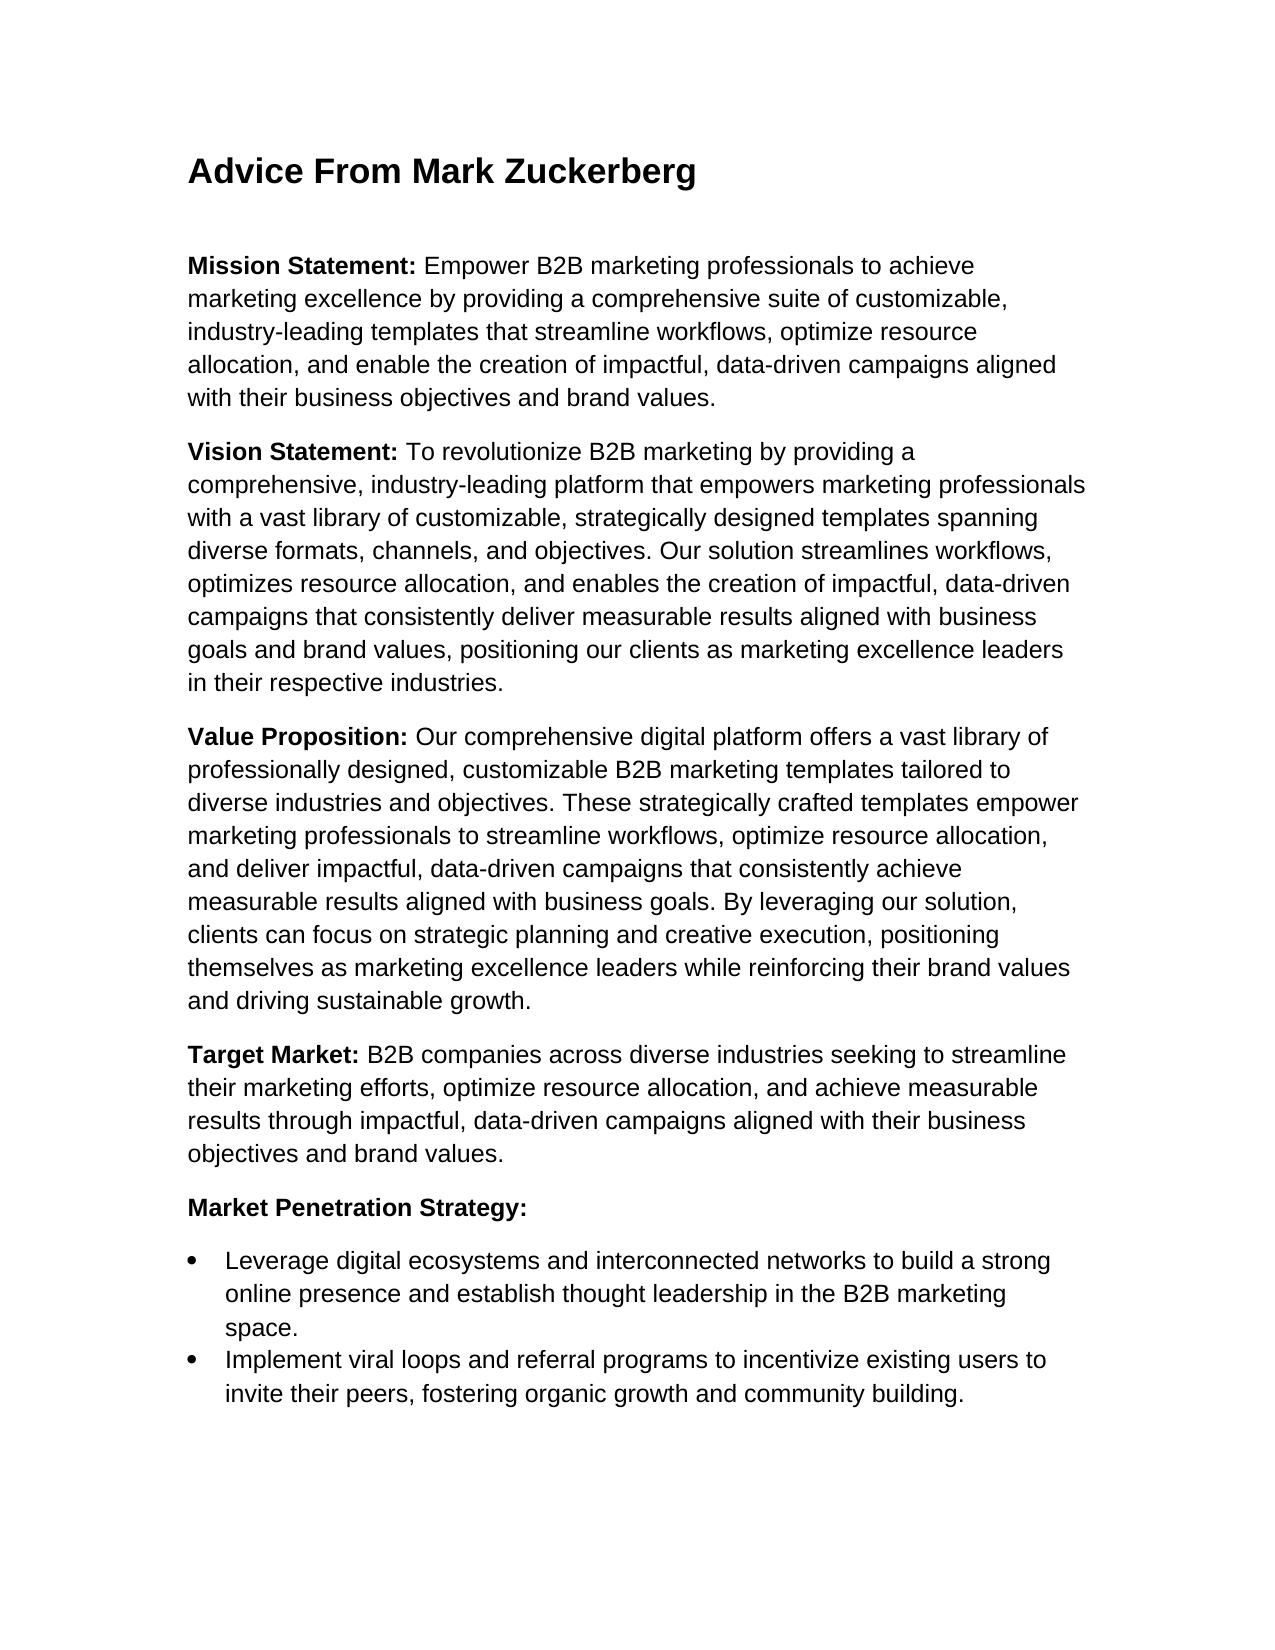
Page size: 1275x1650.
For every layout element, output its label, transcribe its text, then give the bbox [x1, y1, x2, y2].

text Market Penetration Strategy: [187, 1192, 1087, 1221]
subtitle Advice From Mark Zuckerberg [187, 150, 1087, 191]
list Implement viral loops and referral programs to incentivize existing users to invite their peers, fostering organic growth and community building. [187, 1346, 1087, 1407]
list Leverage digital ecosystems and interconnected networks to build a strong online presence and establish thought leadership in the B2B marketing space. [187, 1246, 1087, 1341]
text Mission Statement: Empower B2B marketing professionals to achieve marketing excellence by providing a comprehensive suite of customizable, industry-leading templates that streamline workflows, optimize resource allocation, and enable the creation of impactful, data-driven campaigns aligned with their business objectives and brand values. [187, 251, 1087, 411]
text Vision Statement: To revolutionize B2B marketing by providing a comprehensive, industry-leading platform that empowers marketing professionals with a vast library of customizable, strategically designed templates spanning diverse formats, channels, and objectives. Our solution streamlines workflows, optimizes resource allocation, and enables the creation of impactful, data-driven campaigns that consistently deliver measurable results aligned with business goals and brand values, positioning our clients as marketing excellence leaders in their respective industries. [187, 437, 1087, 696]
text Target Market: B2B companies across diverse industries seeking to streamline their marketing efforts, optimize resource allocation, and achieve measurable results through impactful, data-driven campaigns aligned with their business objectives and brand values. [187, 1039, 1087, 1167]
text Value Proposition: Our comprehensive digital platform offers a vast library of professionally designed, customizable B2B marketing templates tailored to diverse industries and objectives. These strategically crafted templates empower marketing professionals to streamline workflows, optimize resource allocation, and deliver impactful, data-driven campaigns that consistently achieve measurable results aligned with business goals. By leveraging our solution, clients can focus on strategic planning and creative execution, positioning themselves as marketing excellence leaders while reinforcing their brand values and driving sustainable growth. [187, 722, 1087, 1014]
